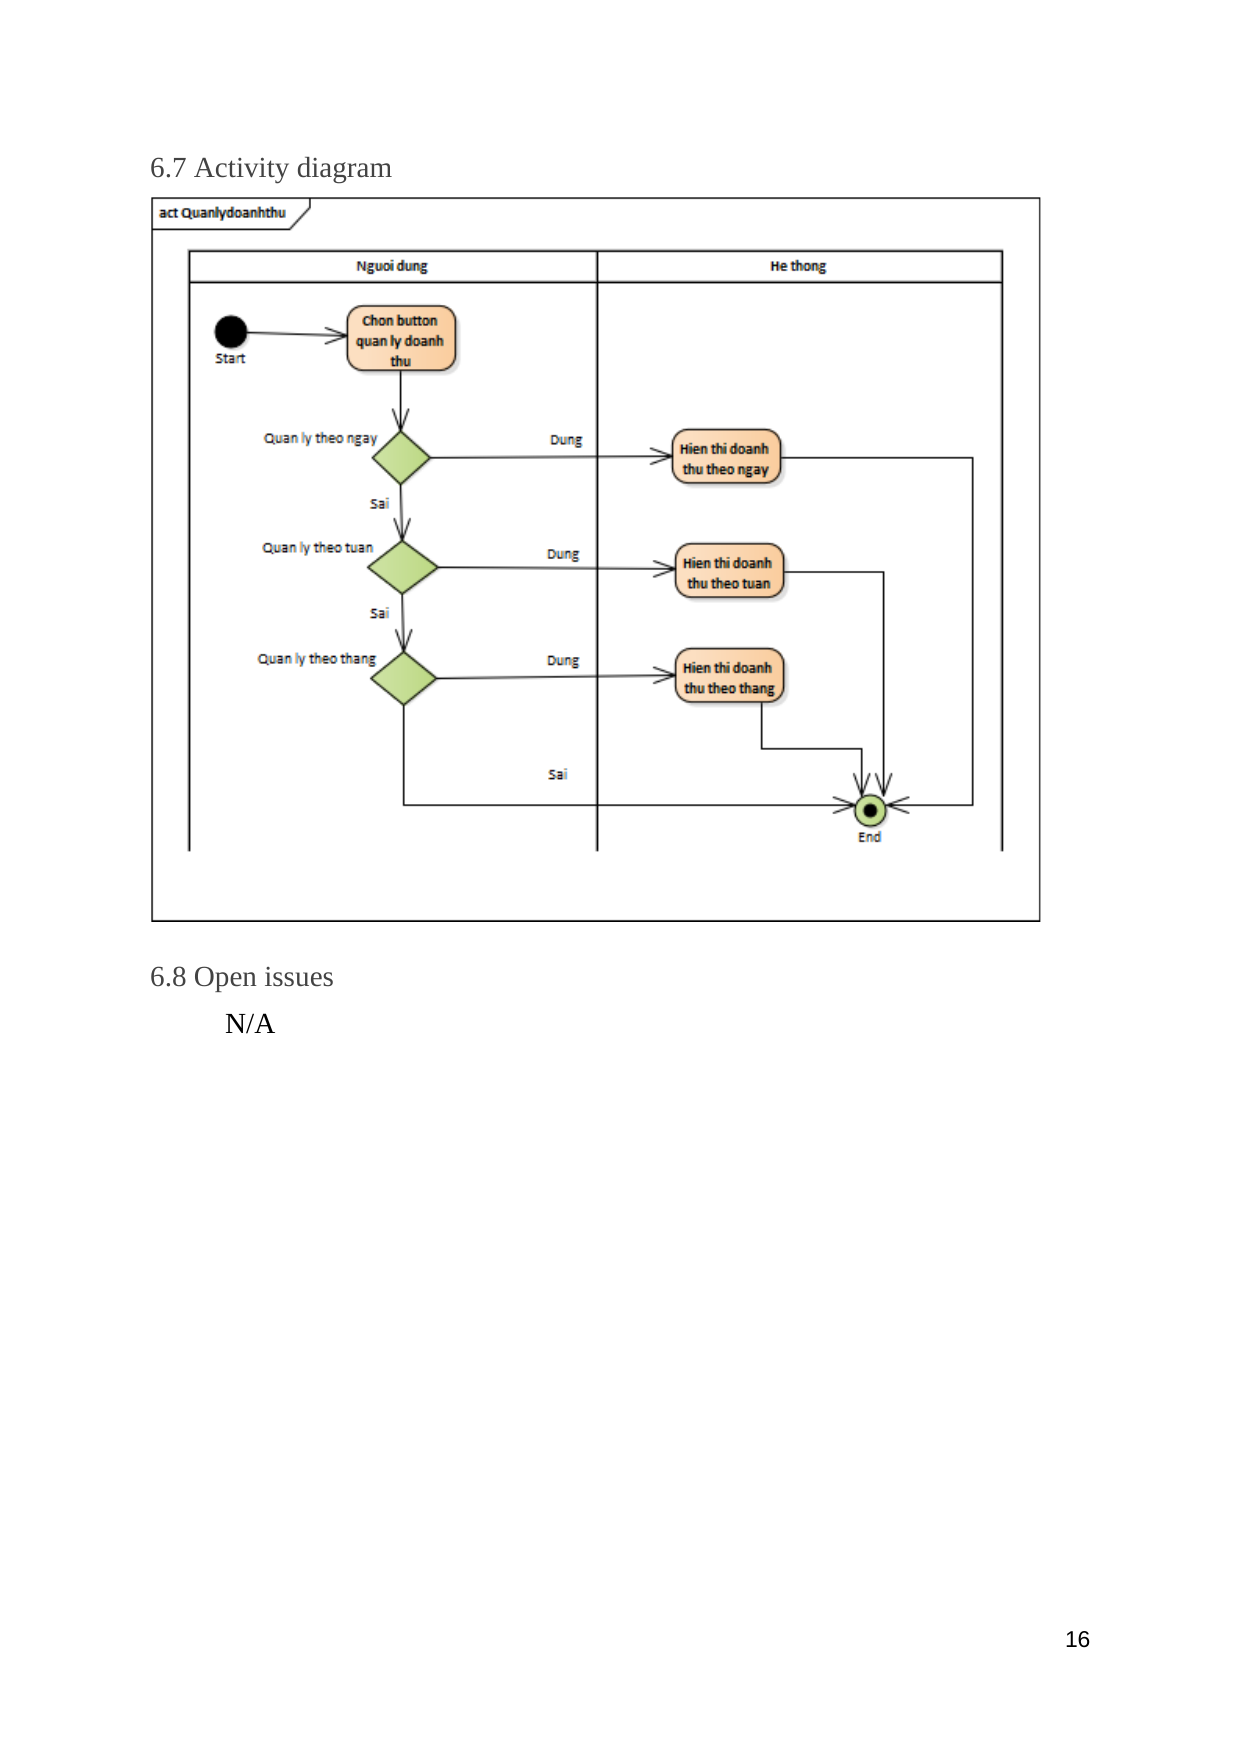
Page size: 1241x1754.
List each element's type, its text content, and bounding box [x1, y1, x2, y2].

picture [150, 196, 1041, 922]
subtitle 6.8 Open issues [150, 959, 1090, 992]
text N/A [150, 1006, 1090, 1039]
subtitle 6.7 Activity diagram [150, 150, 1090, 183]
